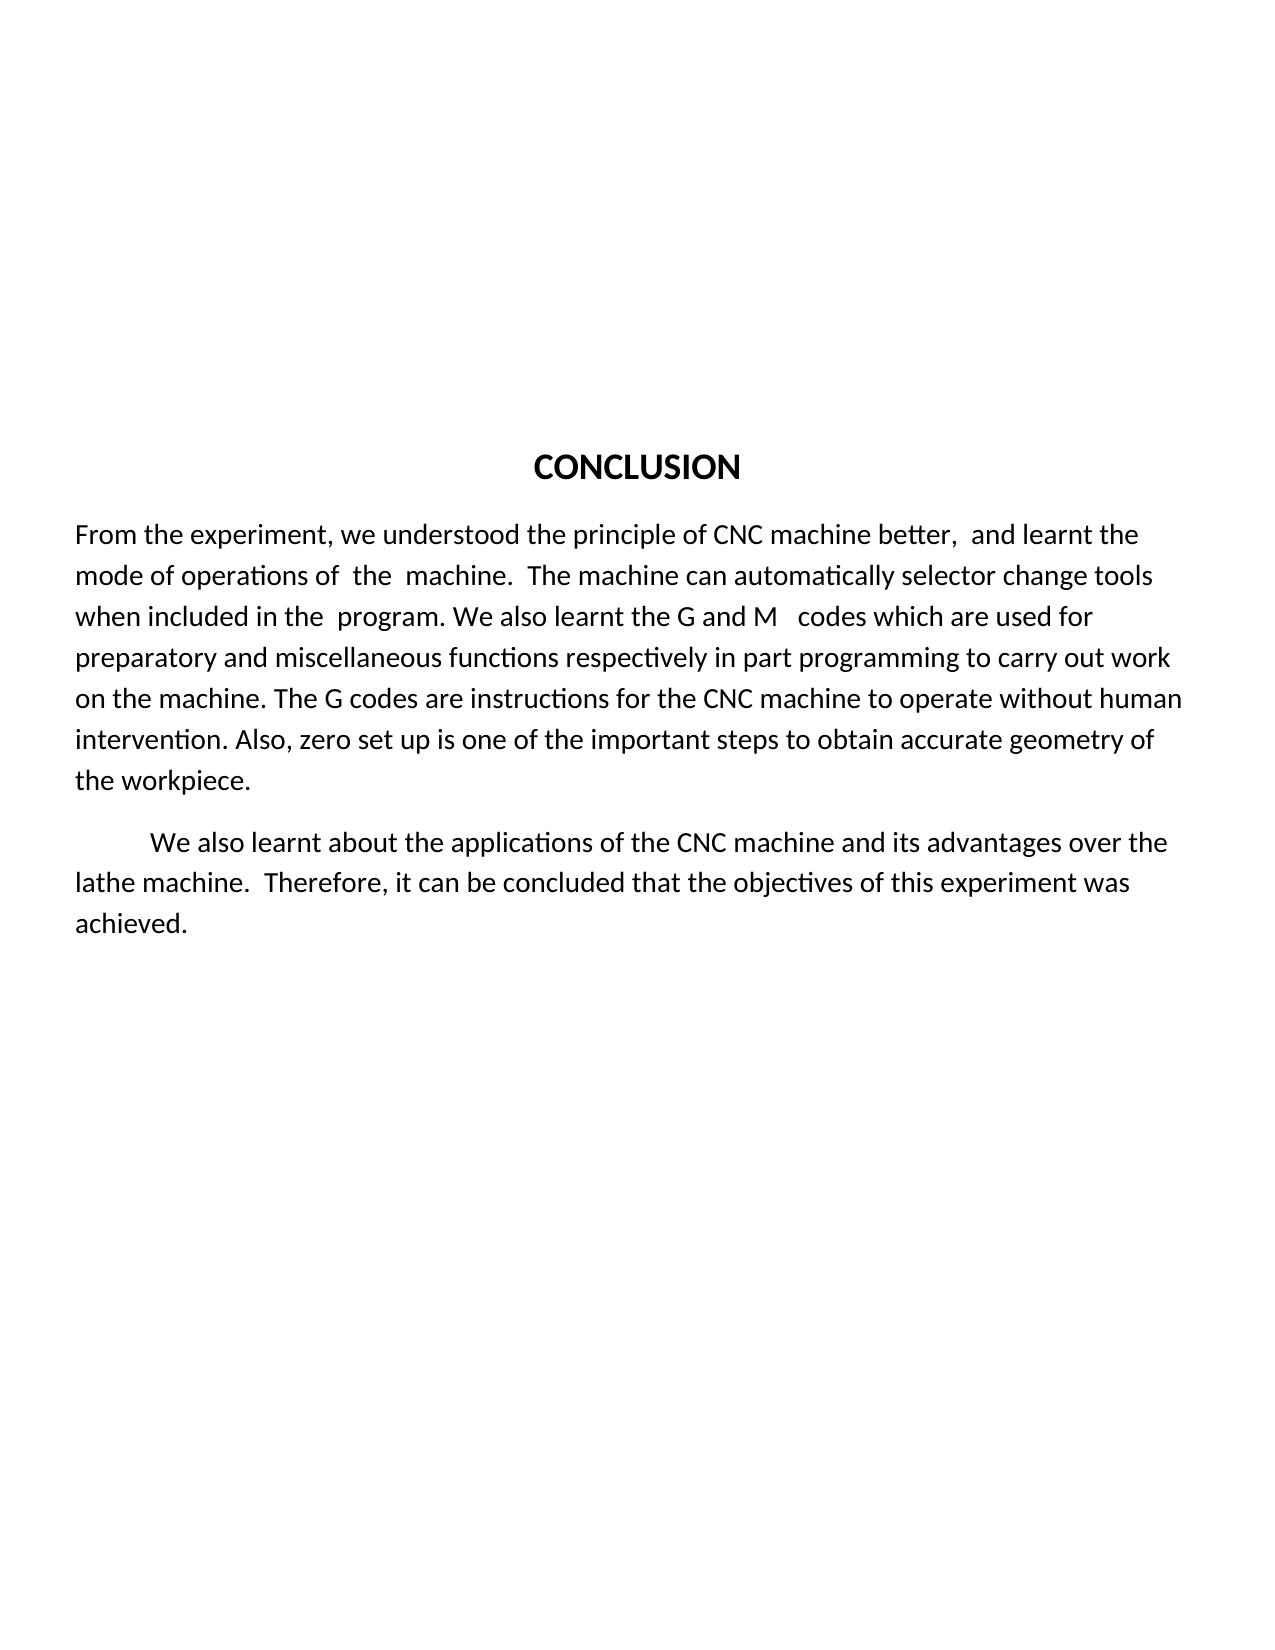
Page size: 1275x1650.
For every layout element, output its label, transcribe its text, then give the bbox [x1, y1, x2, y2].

text We also learnt about the applications of the CNC machine and its advantages over the lathe machine. Therefore, it can be concluded that the objectives of this experiment was achieved. [75, 824, 1200, 941]
text From the experiment, we understood the principle of CNC machine better, and learnt the mode of operations of the machine. The machine can automatically selector change tools when included in the program. We also learnt the G and M codes which are used for preparatory and miscellaneous functions respectively in part programming to carry out work on the machine. The G codes are instructions for the CNC machine to operate without human intervention. Also, zero set up is one of the important steps to obtain accurate geometry of the workpiece. [75, 516, 1200, 797]
text CONCLUSION [75, 443, 1200, 488]
